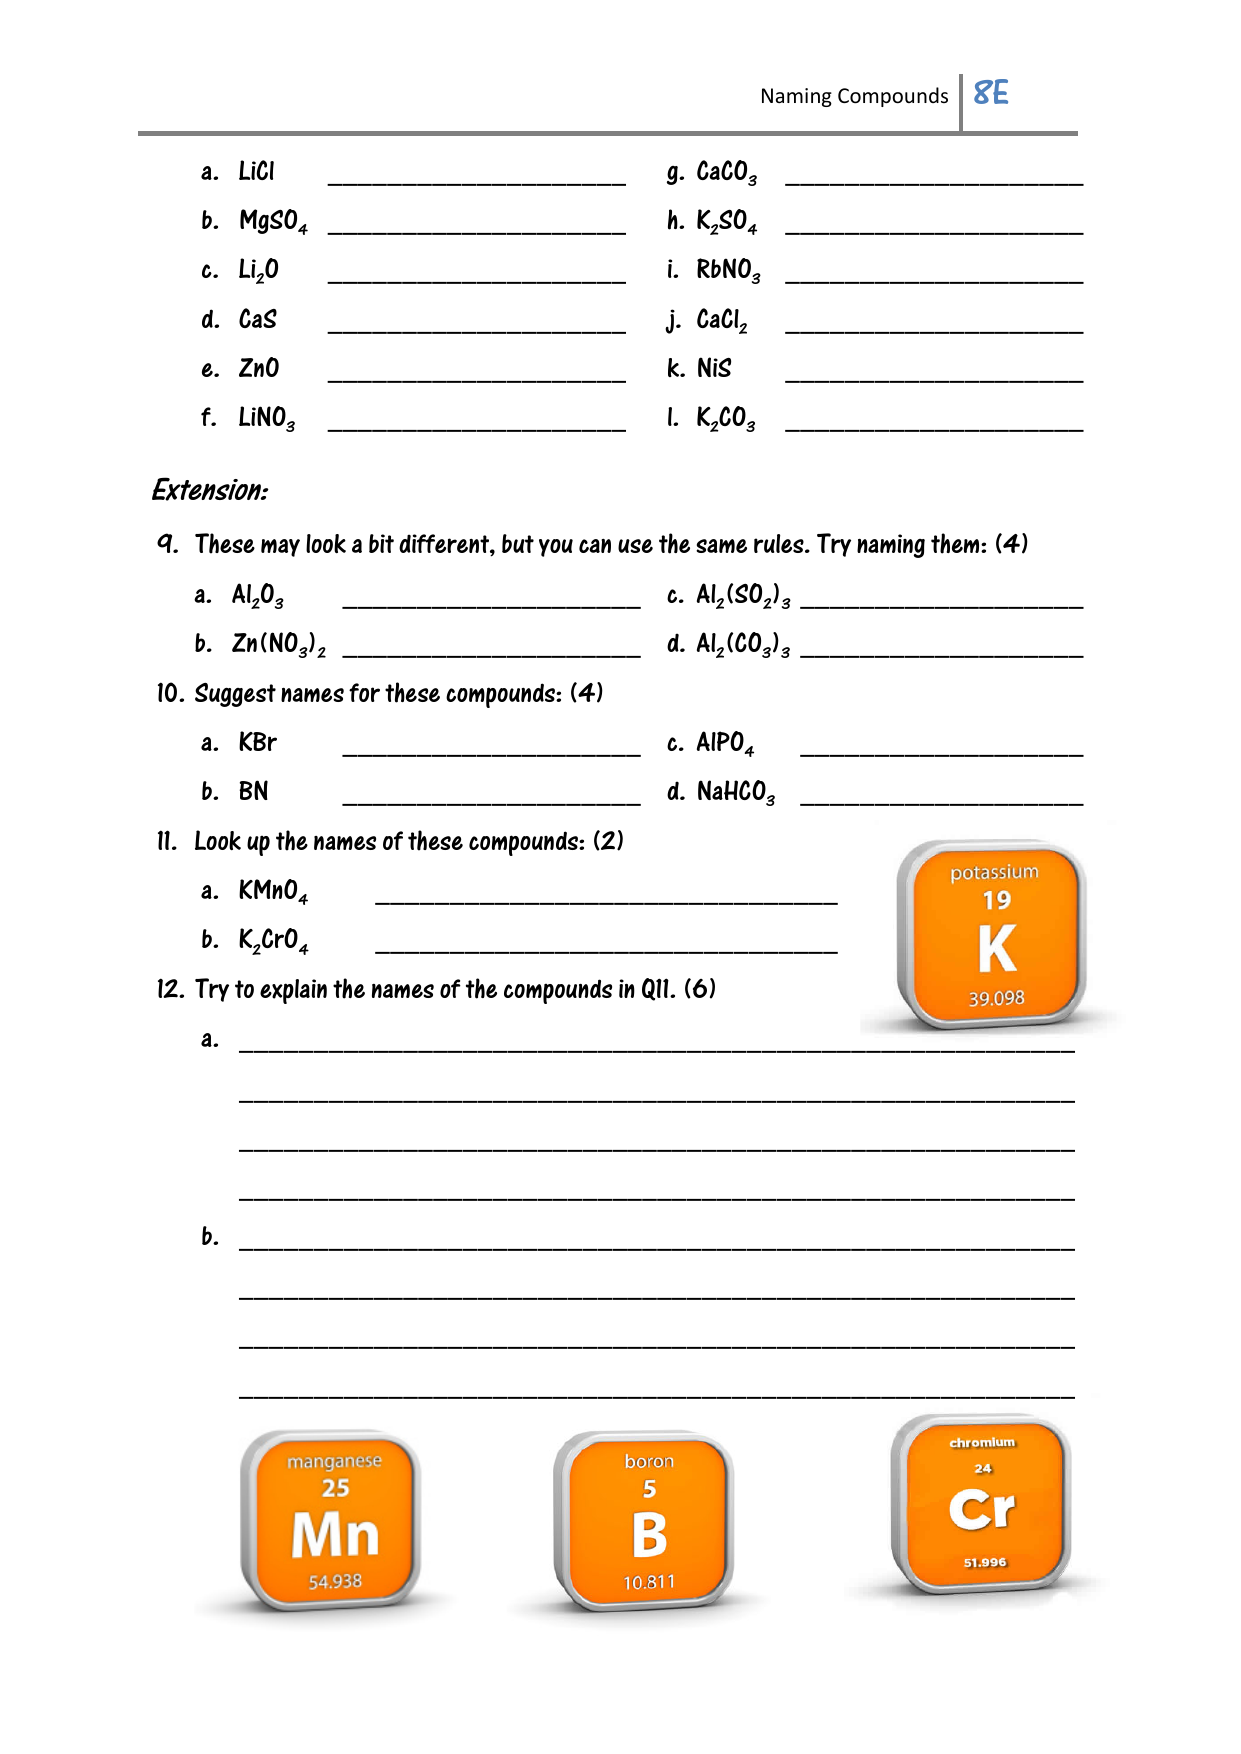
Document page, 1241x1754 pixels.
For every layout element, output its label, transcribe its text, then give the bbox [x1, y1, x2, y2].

picture [844, 1393, 1111, 1633]
list LiCl ____________________ g. CaCO3 ____________________ [201, 162, 1090, 194]
list These may look a bit different, but you can use the same rules. Try naming them: (4) [157, 536, 1090, 568]
list ________________________________________________________ [239, 1326, 1090, 1358]
list Zn(NO3)2 ____________________ d. Al2(CO3)3 ___________________ [194, 634, 1090, 667]
list KMnO4 _______________________________ [201, 881, 1090, 914]
list ________________________________________________________ [239, 1177, 1090, 1210]
list BN ____________________ d. NaHCO3 ___________________ [201, 782, 1090, 815]
list KBr ____________________ c. AlPO4 ___________________ [201, 733, 1090, 766]
list ________________________________________________________ [239, 1276, 1090, 1309]
list ________________________________________________________ [239, 1375, 1090, 1408]
list ________________________________________________________ [201, 1227, 1090, 1260]
picture [194, 1393, 461, 1660]
list Try to explain the names of the compounds in Q11. (6) [157, 980, 1090, 1013]
list CaS ____________________ j. CaCl2 ____________________ [201, 310, 1090, 343]
picture [860, 820, 1127, 1060]
list Li2O ____________________ i. RbNO3 ____________________ [201, 260, 1090, 293]
list LiNO3 ____________________ l. K2CO3 ____________________ [201, 408, 1090, 441]
list ZnO ____________________ k. NiS ____________________ [201, 359, 1090, 392]
list Look up the names of these compounds: (2) [157, 832, 1090, 865]
list Al2O3 ____________________ c. Al2(SO2)3 ___________________ [194, 585, 1090, 618]
list K2CrO4 _______________________________ [201, 931, 1090, 963]
list Suggest names for these compounds: (4) [157, 684, 1090, 717]
list ________________________________________________________________________________________________________________________________________________________________________ [201, 1029, 1090, 1161]
text Extension: [150, 479, 1090, 517]
list MgSO4 ____________________ h. K2SO4 ____________________ [201, 211, 1090, 244]
picture [506, 1408, 774, 1660]
